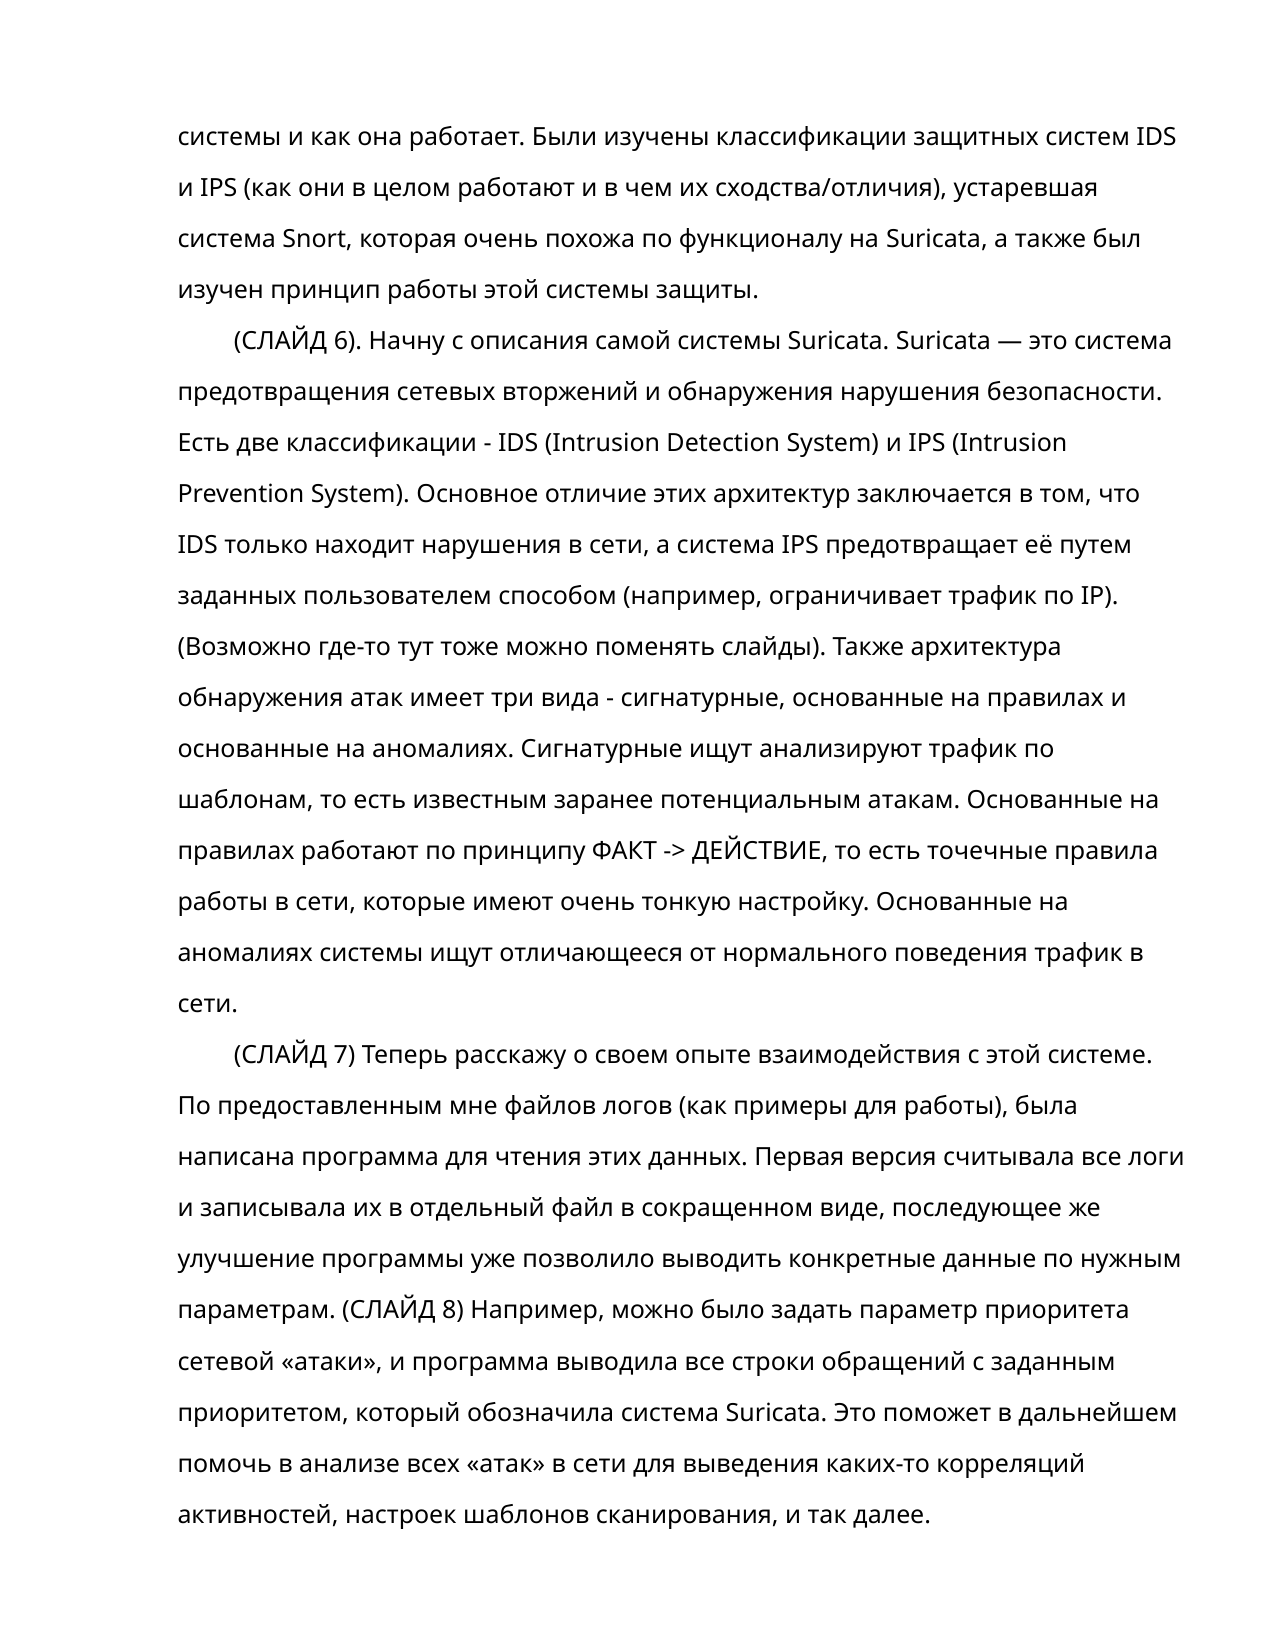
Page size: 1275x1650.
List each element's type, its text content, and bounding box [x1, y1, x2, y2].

text (СЛАЙД 7) Теперь расскажу о своем опыте взаимодействия с этой системе. По предоставленным мне файлов логов (как примеры для работы), была написана программа для чтения этих данных. Первая версия считывала все логи и записывала их в отдельный файл в сокращенном виде, последующее же улучшение программы уже позволило выводить конкретные данные по нужным параметрам. (СЛАЙД 8) Например, можно было задать параметр приоритета сетевой «атаки», и программа выводила все строки обращений с заданным приоритетом, который обозначила система Suricata. Это поможет в дальнейшем помочь в анализе всех «атак» в сети для выведения каких-то корреляций активностей, настроек шаблонов сканирования, и так далее. [177, 1037, 1186, 1530]
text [177, 118, 1186, 305]
text (СЛАЙД 6). Начну с описания самой системы Suricata. Suricata — это система предотвращения сетевых вторжений и обнаружения нарушения безопасности. Есть две классификации - IDS (Intrusion Detection System) и IPS (Intrusion Prevention System). Основное отличие этих архитектур заключается в том, что IDS только находит нарушения в сети, а система IPS предотвращает её путем заданных пользователем способом (например, ограничивает трафик по IP). (Возможно где-то тут тоже можно поменять слайды). Также архитектура обнаружения атак имеет три вида - сигнатурные, основанные на правилах и основанные на аномалиях. Сигнатурные ищут анализируют трафик по шаблонам, то есть известным заранее потенциальным атакам. Основанные на правилах работают по принципу ФАКТ -> ДЕЙСТВИЕ, то есть точечные правила работы в сети, которые имеют очень тонкую настройку. Основанные на аномалиях системы ищут отличающееся от нормального поведения трафик в сети. [177, 322, 1186, 1020]
